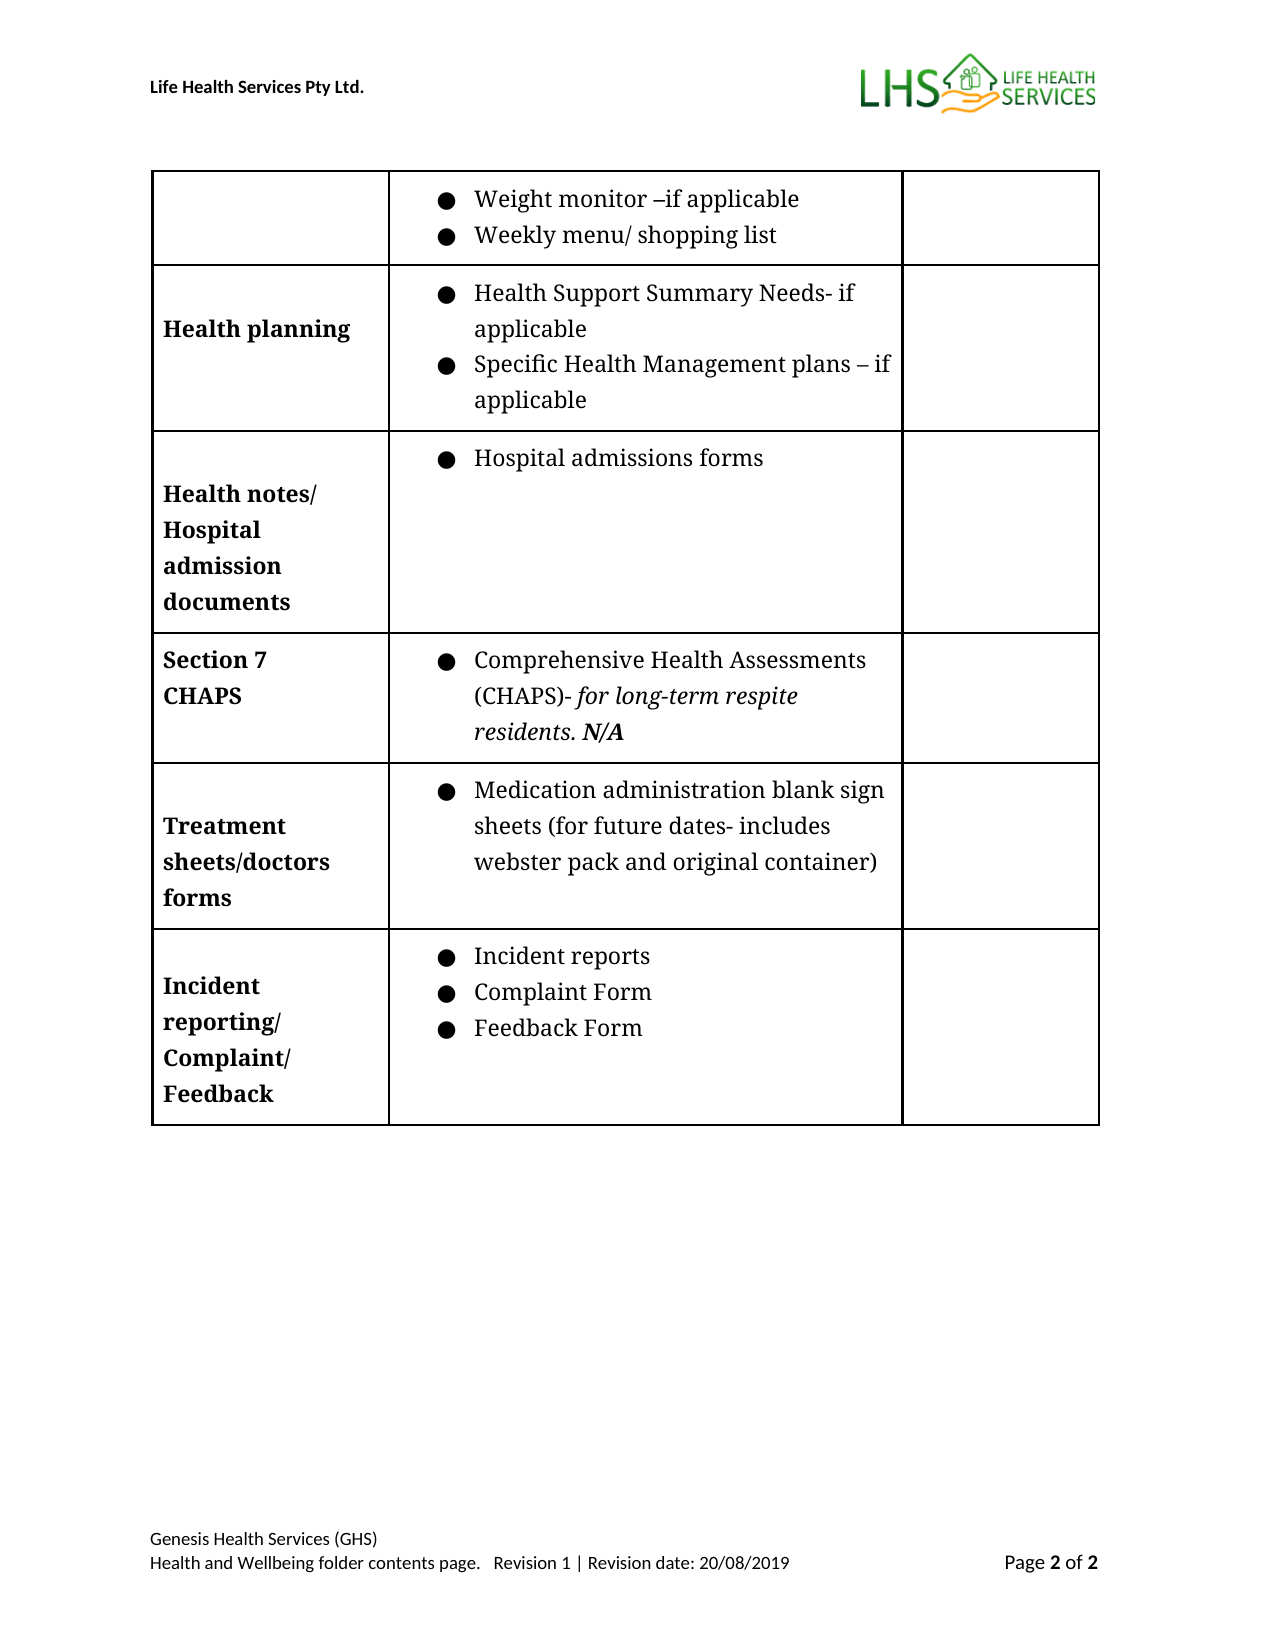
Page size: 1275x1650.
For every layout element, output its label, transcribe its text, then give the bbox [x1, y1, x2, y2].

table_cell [390, 172, 901, 264]
table_cell [904, 432, 1098, 632]
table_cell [154, 172, 388, 264]
table_cell Treatment sheets/doctors forms [154, 764, 388, 927]
table_cell [904, 930, 1098, 1123]
table_cell Incident reports Complaint Form Feedback Form [390, 930, 901, 1123]
table_cell [904, 266, 1098, 430]
table_cell Health planning [154, 266, 388, 430]
table_cell Section 7 CHAPS [154, 634, 388, 762]
table_cell [904, 764, 1098, 927]
picture [861, 45, 1096, 121]
table_cell Health Support Summary Needs- if applicable Specific Health Management plans – if applicable [390, 266, 901, 430]
table_cell Hospital admissions forms [390, 432, 901, 632]
table_cell Incident reporting/ Complaint/ Feedback [154, 930, 388, 1123]
table_cell [904, 172, 1098, 264]
table_cell Comprehensive Health Assessments (CHAPS)- for long-term respite residents. N/A [390, 634, 901, 762]
table_cell Medication administration blank sign sheets (for future dates- includes webster pack and original container) [390, 764, 901, 927]
table_cell Health notes/ Hospital admission documents [154, 432, 388, 632]
table_cell [904, 634, 1098, 762]
